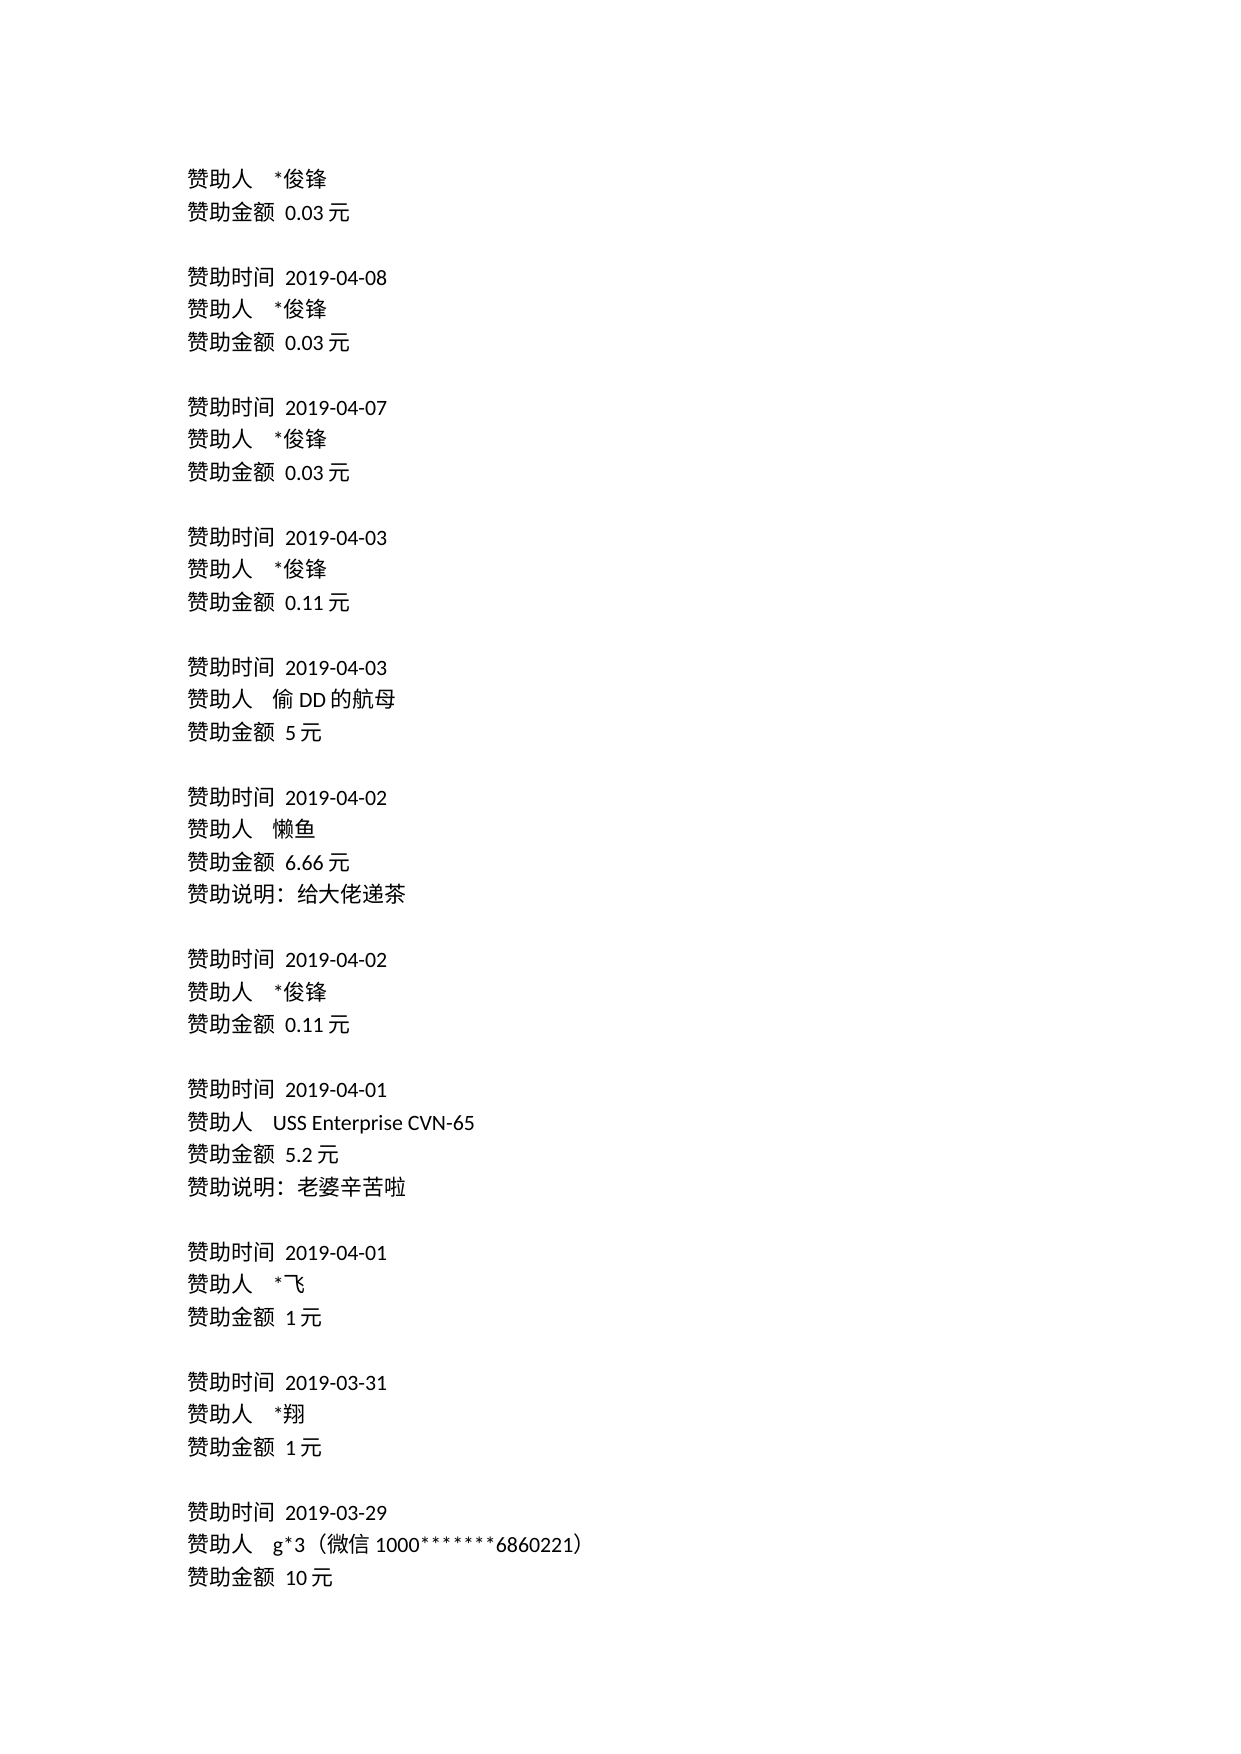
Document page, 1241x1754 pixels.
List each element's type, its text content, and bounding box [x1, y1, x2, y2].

text 赞助时间 2019-03-29 [187, 1494, 1053, 1527]
text 赞助时间 2019-04-02 [187, 942, 1053, 974]
text 赞助金额 6.66元 [187, 844, 1053, 877]
text 赞助人 *俊锋 [187, 552, 1053, 584]
text 赞助时间 2019-04-08 [187, 259, 1053, 292]
text 赞助时间 2019-04-02 [187, 779, 1053, 812]
text 赞助人 g*3（微信1000*******6860221） [187, 1527, 1053, 1559]
text 赞助人 懒鱼 [187, 812, 1053, 844]
text 赞助时间 2019-03-31 [187, 1364, 1053, 1397]
text 赞助金额 5元 [187, 714, 1053, 747]
text 赞助人 偷DD的航母 [187, 682, 1053, 714]
text 赞助金额 0.03元 [187, 194, 1053, 227]
text 赞助时间 2019-04-01 [187, 1072, 1053, 1104]
text 赞助时间 2019-04-03 [187, 519, 1053, 552]
text 赞助金额 0.11元 [187, 584, 1053, 617]
text 赞助金额 0.03元 [187, 324, 1053, 357]
text 赞助说明：老婆辛苦啦 [187, 1169, 1053, 1202]
text 赞助时间 2019-04-07 [187, 389, 1053, 422]
text 赞助说明：给大佬递茶 [187, 877, 1053, 909]
text 赞助金额 0.03元 [187, 454, 1053, 487]
text 赞助人 *俊锋 [187, 974, 1053, 1007]
text 赞助金额 0.11元 [187, 1007, 1053, 1039]
text 赞助金额 10元 [187, 1559, 1053, 1592]
text 赞助人 *俊锋 [187, 292, 1053, 324]
text 赞助人 *翔 [187, 1397, 1053, 1429]
text 赞助时间 2019-04-01 [187, 1234, 1053, 1267]
text 赞助人 *俊锋 [187, 162, 1053, 194]
text 赞助金额 5.2元 [187, 1137, 1053, 1169]
text 赞助金额 1元 [187, 1299, 1053, 1332]
text 赞助时间 2019-04-03 [187, 649, 1053, 682]
text 赞助人 USS Enterprise CVN-65 [187, 1104, 1053, 1137]
text 赞助金额 1元 [187, 1429, 1053, 1462]
text 赞助人 *俊锋 [187, 422, 1053, 454]
text 赞助人 *飞 [187, 1267, 1053, 1299]
